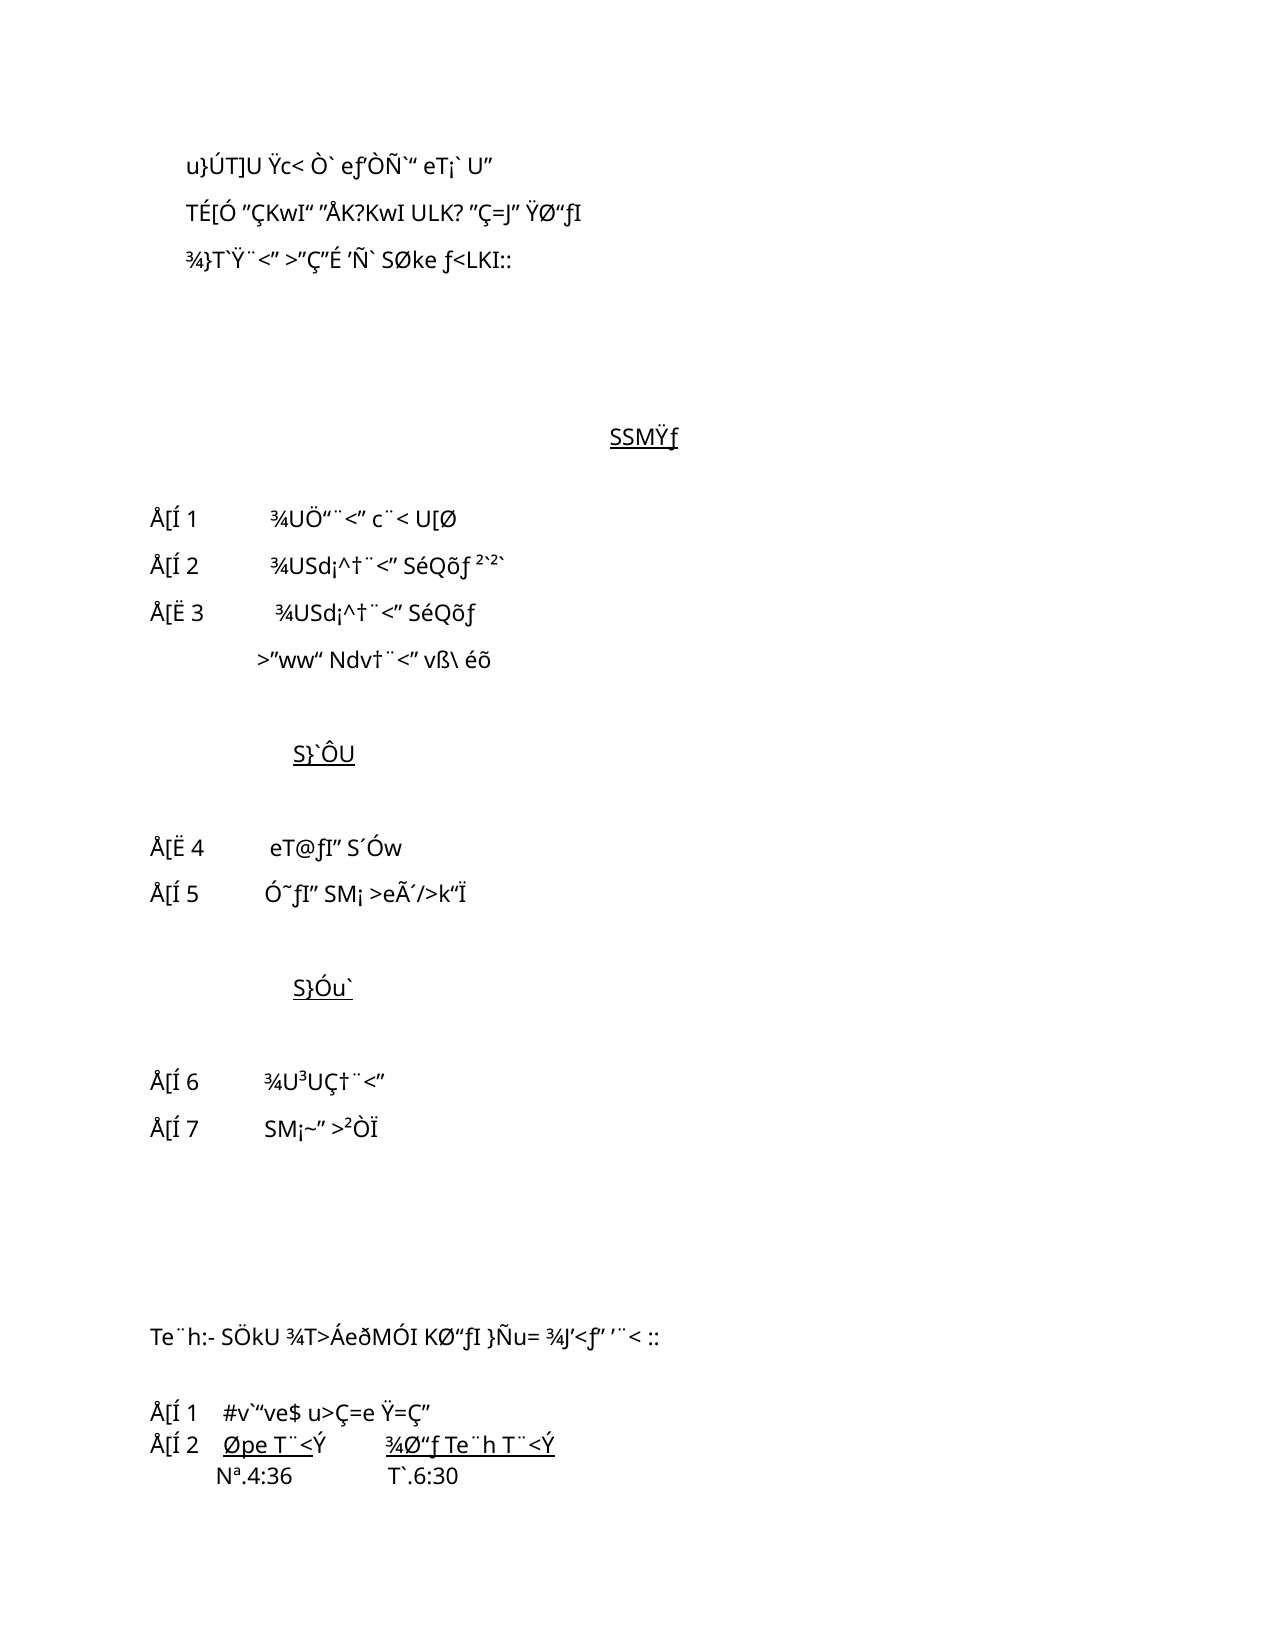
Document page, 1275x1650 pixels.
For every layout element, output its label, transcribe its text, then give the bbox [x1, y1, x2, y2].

text >”ww“ Ndv†¨<” vß\ éõ [150, 644, 1125, 675]
text TÉ[Ó ”ÇKwI“ ”ÅK?KwI ULK? ”Ç=J” ŸØ“ƒI [150, 197, 1125, 228]
text Å[Í 7 SM¡~” >²ÒÏ [150, 1113, 1125, 1144]
text Å[Í 6 ¾U³UÇ†¨<” [150, 1066, 1125, 1097]
text Å[Í 1 #v`“ve$ u>Ç=e Ÿ=Ç” [150, 1397, 1125, 1428]
text S}Óu` [150, 972, 1125, 1003]
text Te¨h:- SÖkU ¾T>ÁeðMÓI KØ“ƒI }Ñu= ¾J’<ƒ” ’¨< :: [150, 1321, 1125, 1352]
text Å[Í 2 Øpe T¨<Ý ¾Ø“ƒ Te¨h T¨<Ý [150, 1428, 1125, 1460]
text ¾}T`Ÿ¨<” >”Ç”É ’Ñ` SØke ƒ<LKI:: [150, 244, 1125, 275]
text Å[Í 5 Ó˜ƒI” SM¡ >eÃ´/>k“Ï [150, 878, 1125, 909]
text Å[Ë 4 eT@ƒI” S´Ów [150, 831, 1125, 863]
text u}ÚT]U Ÿc­< Ò` eƒ’ÒÑ`“ eT¡` U” [150, 150, 1125, 181]
text SSMŸƒ [150, 420, 1125, 452]
text Nª.4:36 T`.6:30 [150, 1460, 1125, 1491]
text Å[Ë 3 ¾USd¡^†¨<” SéQõƒ [150, 597, 1125, 628]
text Å[Í 2 ¾USd¡^†¨<” SéQõƒ ²`²` [150, 550, 1125, 581]
text S}`ÔU [150, 738, 1125, 769]
text Å[Í 1 ¾UÖ“¨<” c¨< U[Ø [150, 503, 1125, 534]
